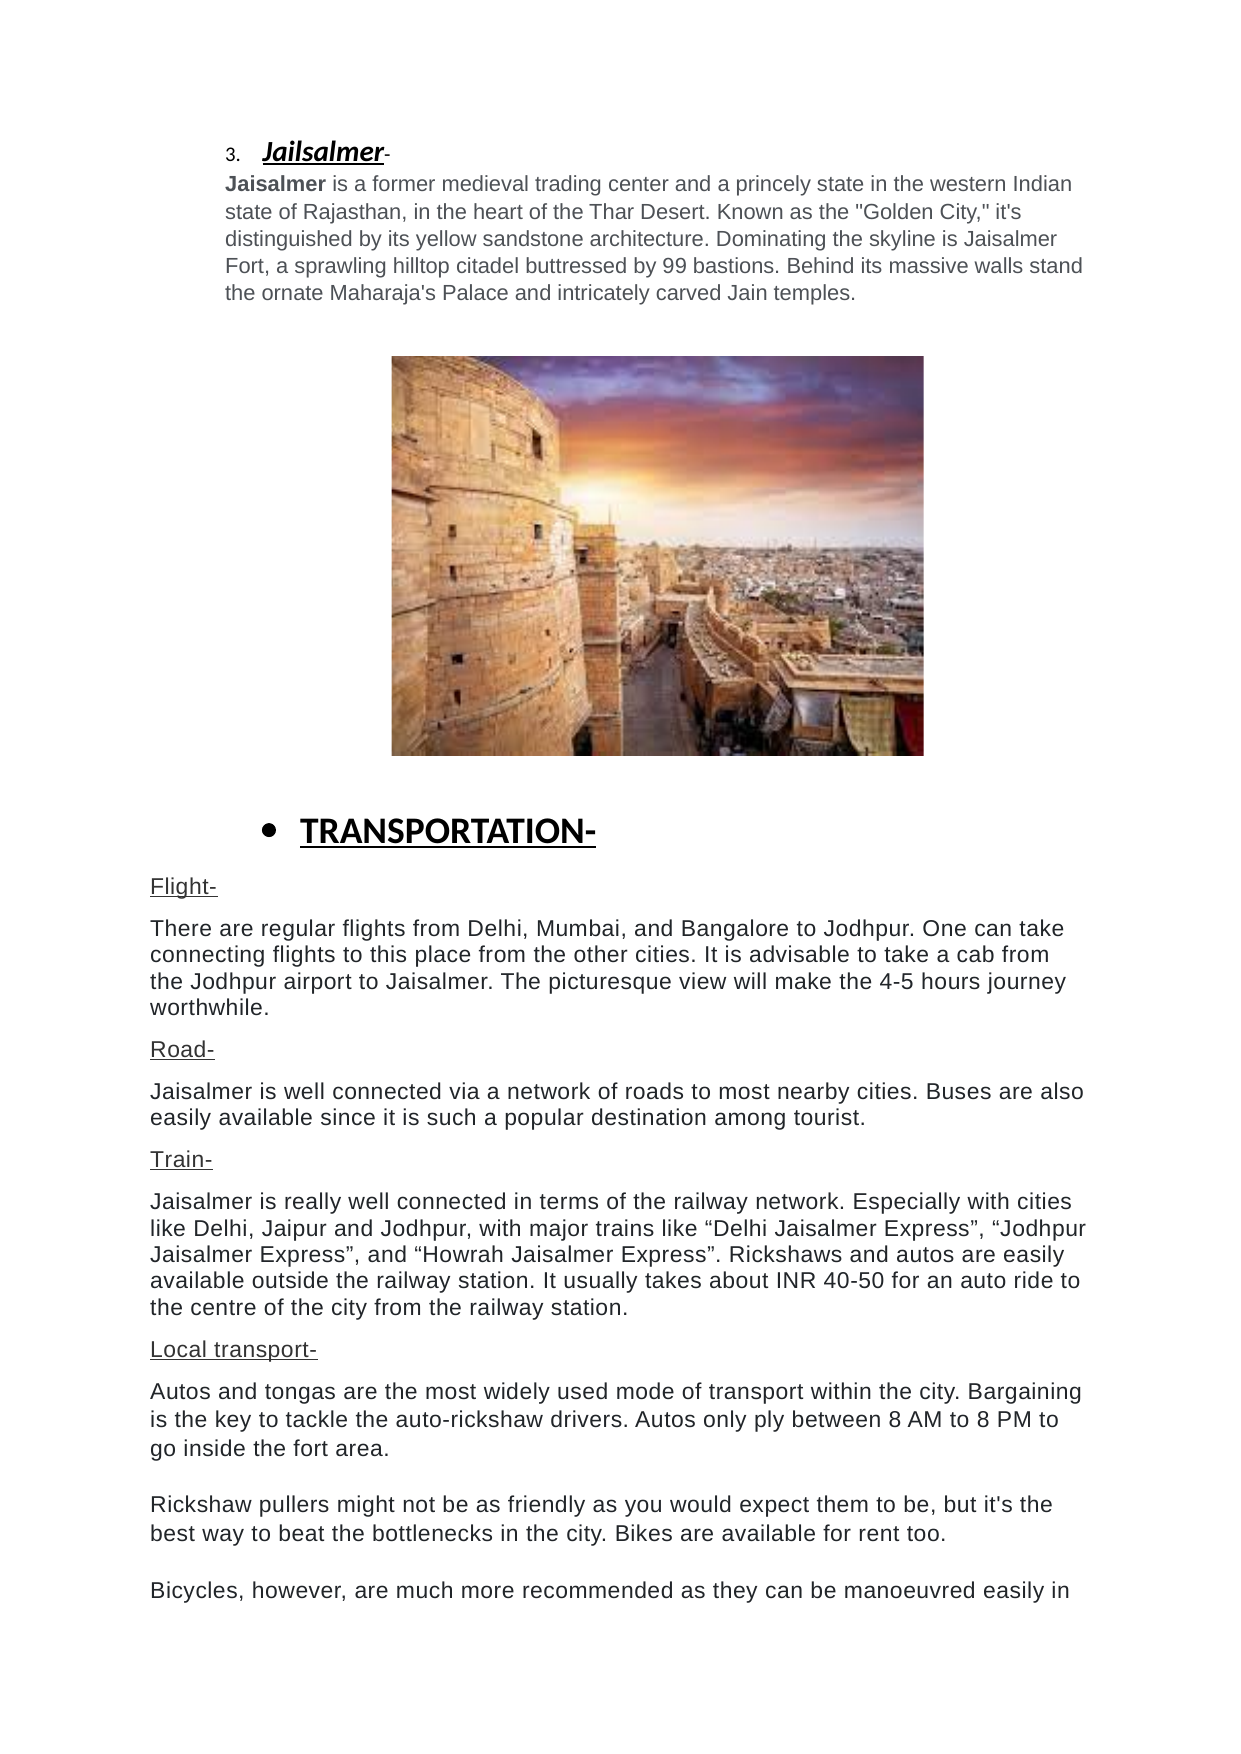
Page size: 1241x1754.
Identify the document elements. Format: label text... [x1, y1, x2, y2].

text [150, 1378, 1090, 1603]
list Jailsalmer- [225, 133, 1090, 168]
text Train- [150, 1146, 1090, 1173]
list Jaisalmer is a former medieval trading center and a princely state in the western Indian state of Rajasthan, in the heart of the Thar Desert. Known as the "Golden City," it's distinguished by its yellow sandstone architecture. Dominating the skyline is Jaisalmer Fort, a sprawling hilltop citadel buttressed by 99 bastions. Behind its massive walls stand the ornate Maharaja's Palace and intricately carved Jain temples. [225, 171, 1090, 305]
text Jaisalmer is well connected via a network of roads to most nearby cities. Buses are also easily available since it is such a popular destination among tourist. [867, 1078, 1090, 1131]
text Local transport- [150, 1336, 1090, 1362]
text Jaisalmer is really well connected in terms of the railway network. Especially with cities like Delhi, Jaipur and Jodhpur, with major trains like “Delhi Jaisalmer Express”, “Jodhpur Jaisalmer Express”, and “Howrah Jaisalmer Express”. Rickshaws and autos are easily available outside the railway station. It usually takes about INR 40-50 for an auto ride to the centre of the city from the railway station. [150, 1188, 1090, 1320]
text Flight- [150, 873, 1090, 899]
text There are regular flights from Delhi, Mumbai, and Bangalore to Jodhpur. One can take connecting flights to this place from the other cities. It is advisable to take a cab from the Jodhpur airport to Jaisalmer. The picturesque view will make the 4-5 hours journey worthwhile. [270, 915, 1090, 1020]
list TRANSPORTATION- [262, 807, 1090, 853]
text Road- [150, 1036, 1090, 1062]
picture [391, 356, 924, 756]
